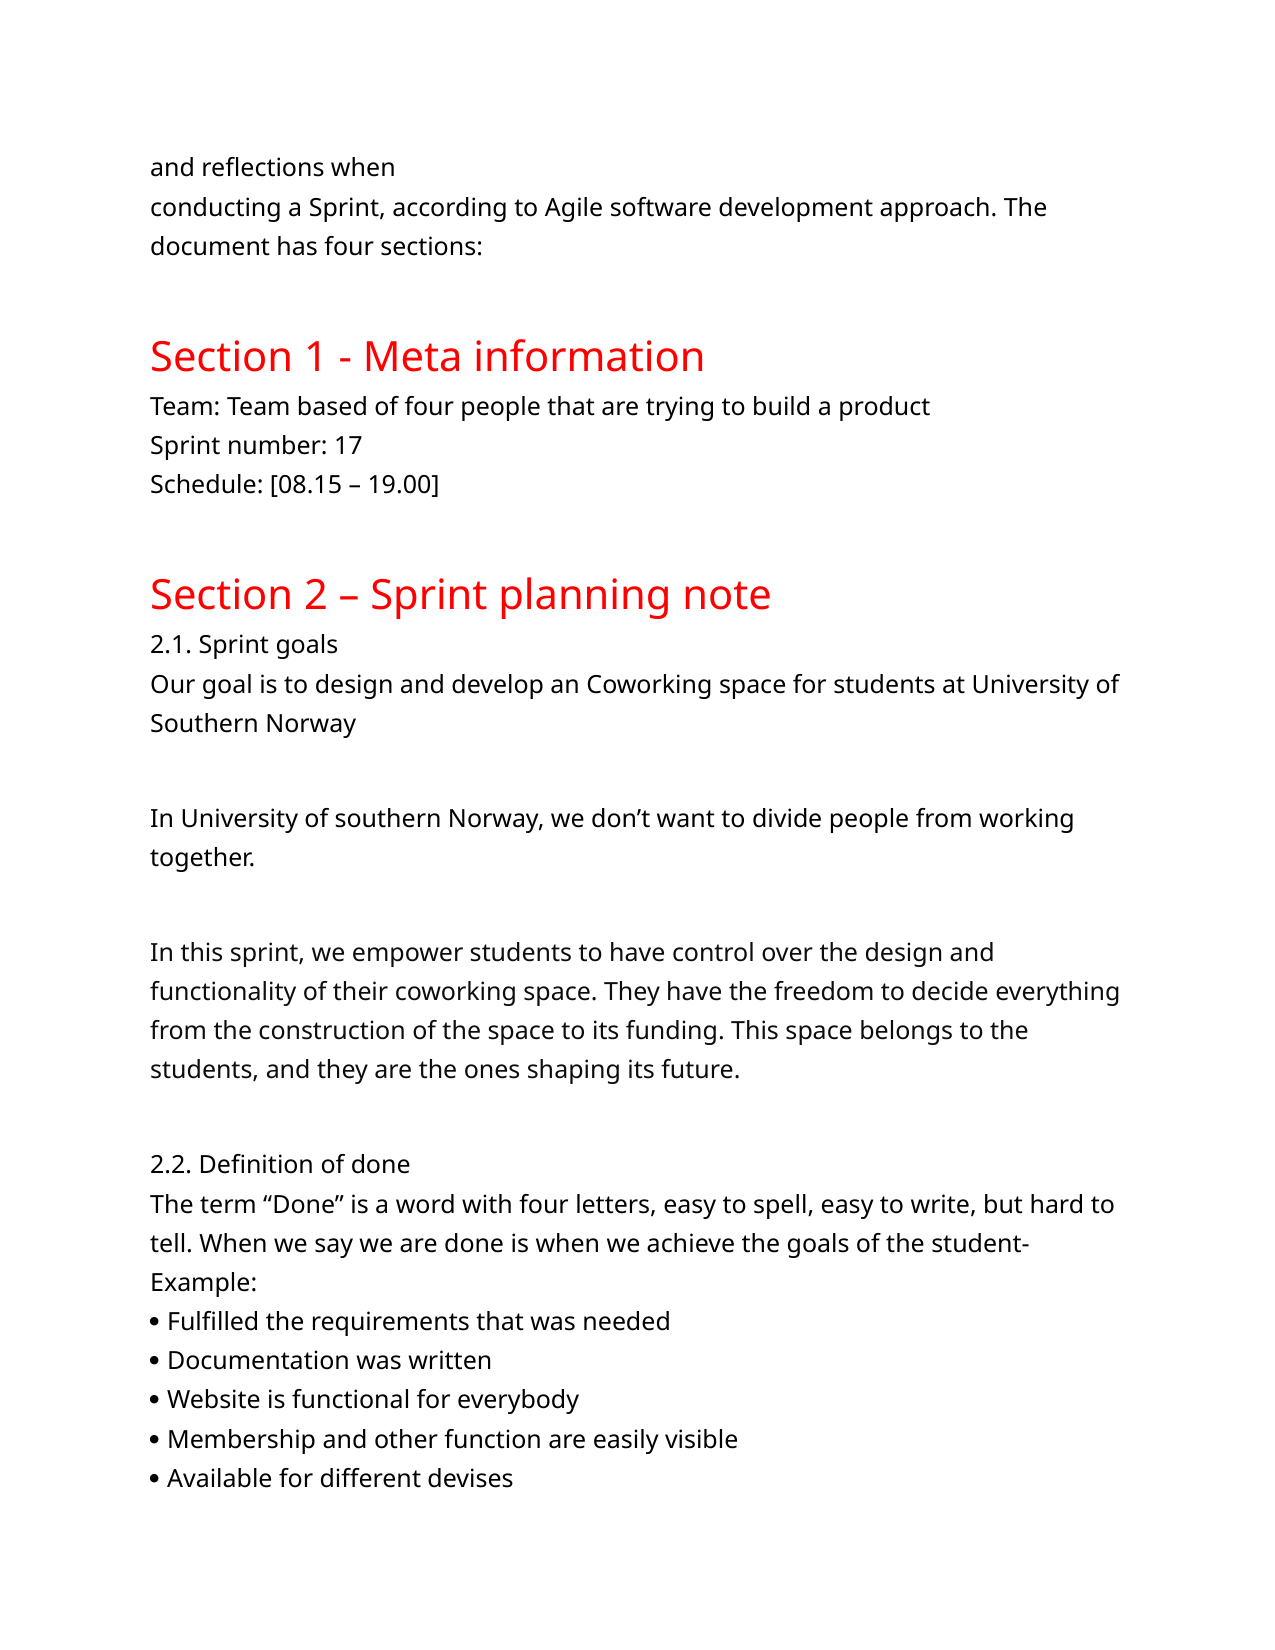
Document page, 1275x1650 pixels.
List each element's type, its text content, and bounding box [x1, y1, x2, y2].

text In University of southern Norway, we don’t want to divide people from working together. [150, 761, 1125, 874]
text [150, 150, 1125, 262]
text Section 1 - Meta information Team: Team based of four people that are trying to build a product Sprint number: 17 Schedule: [08.15 – 19.00] [150, 284, 1125, 501]
text 2.2. Definition of done The term “Done” is a word with four letters, easy to spell, easy to write, but hard to tell. When we say we are done is when we achieve the goals of the student- Example: Fulfilled the requirements that was needed Documentation was written Website is functional for everybody Membership and other function are easily visible Available for different devises [150, 1108, 1125, 1494]
text In this sprint, we empower students to have control over the design and functionality of their coworking space. They have the freedom to decide everything from the construction of the space to its funding. This space belongs to the students, and they are the ones shaping its future. [150, 895, 1125, 1086]
text Section 2 – Sprint planning note 2.1. Sprint goals Our goal is to design and develop an Coworking space for students at University of Southern Norway [150, 523, 1125, 739]
